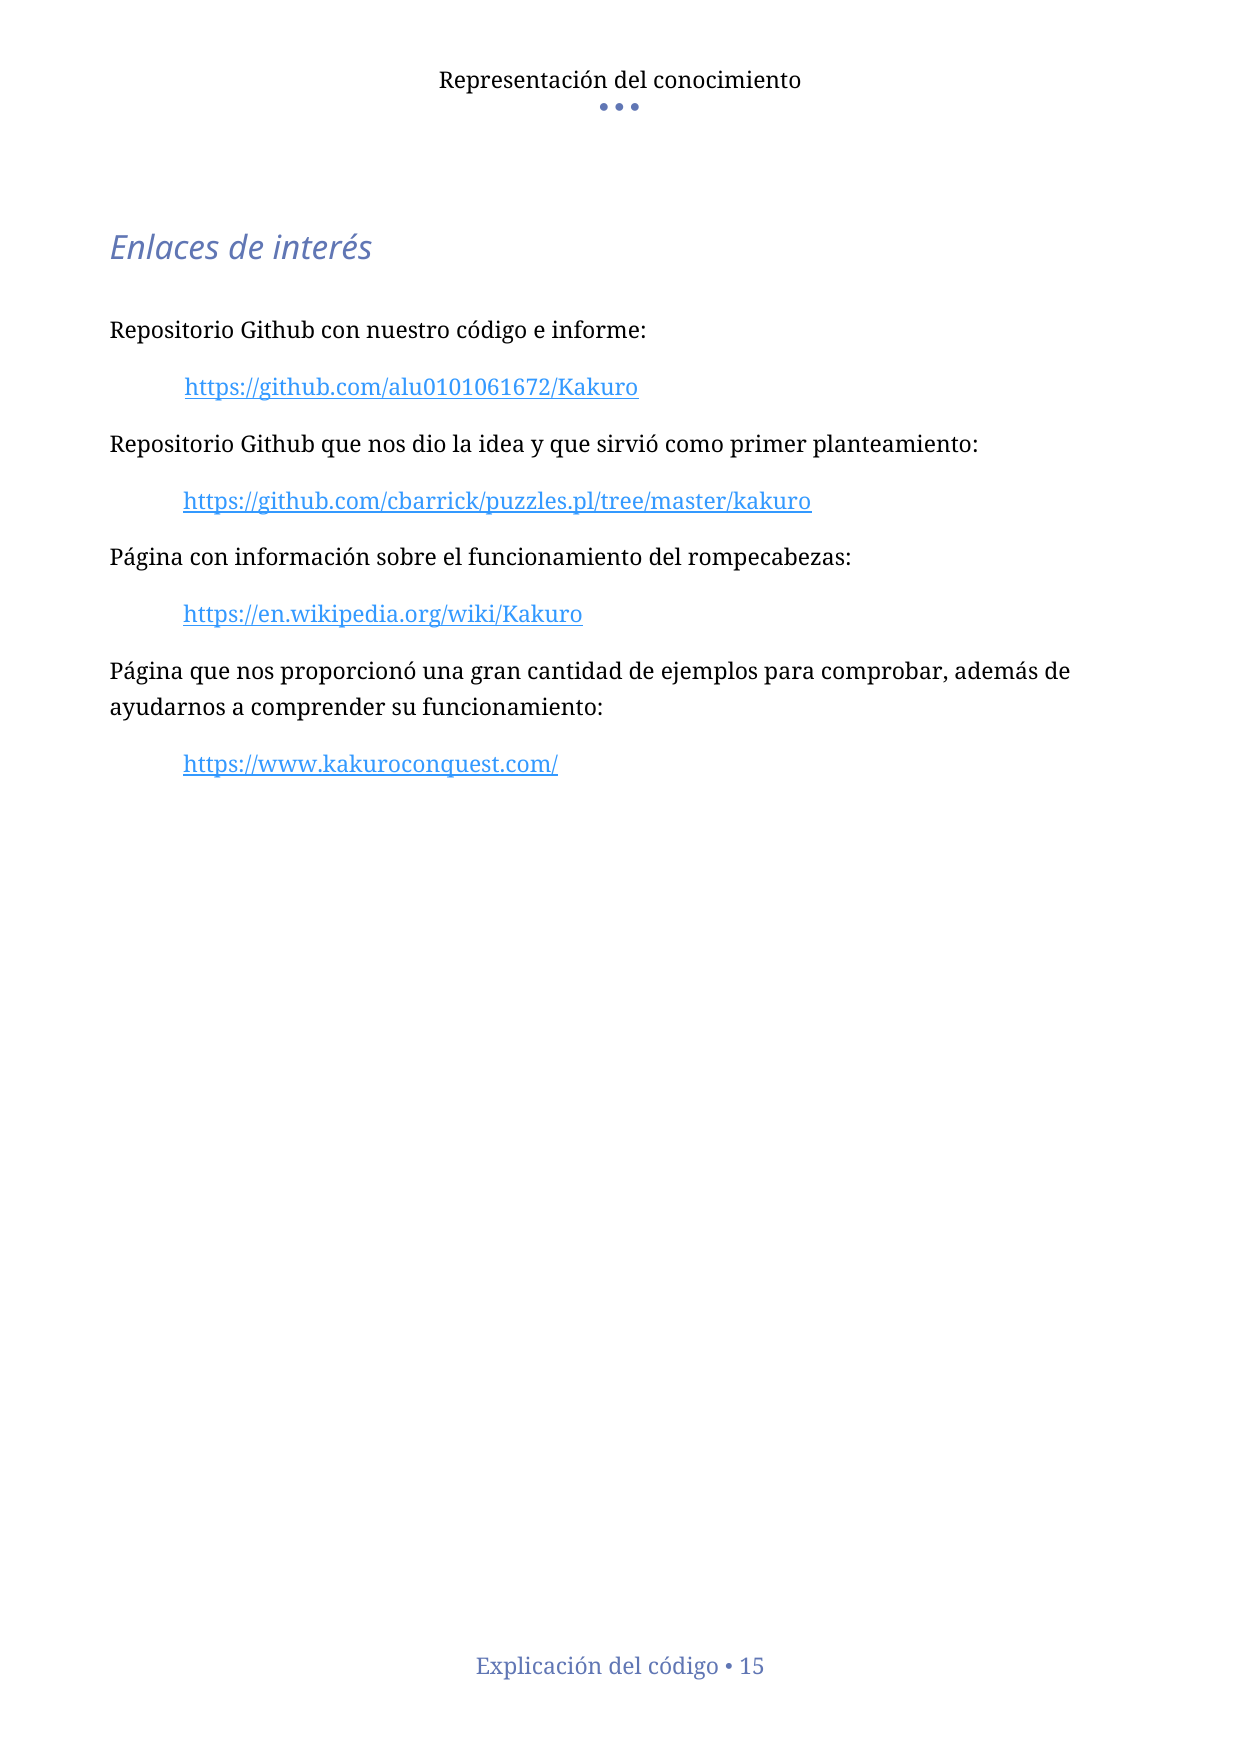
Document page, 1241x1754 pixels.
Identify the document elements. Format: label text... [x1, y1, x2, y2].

text Repositorio Github que nos dio la idea y que sirvió como primer planteamiento: [109, 428, 1131, 459]
text https://github.com/alu0101061672/Kakuro [109, 371, 1131, 402]
subtitle Enlaces de interés [109, 223, 1131, 314]
text Página con información sobre el funcionamiento del rompecabezas: [109, 541, 1131, 573]
text https://www.kakuroconquest.com/ [109, 748, 1131, 779]
text https://en.wikipedia.org/wiki/Kakuro [109, 598, 1131, 629]
text Página que nos proporcionó una gran cantidad de ejemplos para comprobar, además de ayudarnos a comprender su funcionamiento: [109, 655, 1131, 722]
text https://github.com/cbarrick/puzzles.pl/tree/master/kakuro [109, 484, 1131, 516]
text Repositorio Github con nuestro código e informe: [109, 314, 1131, 346]
